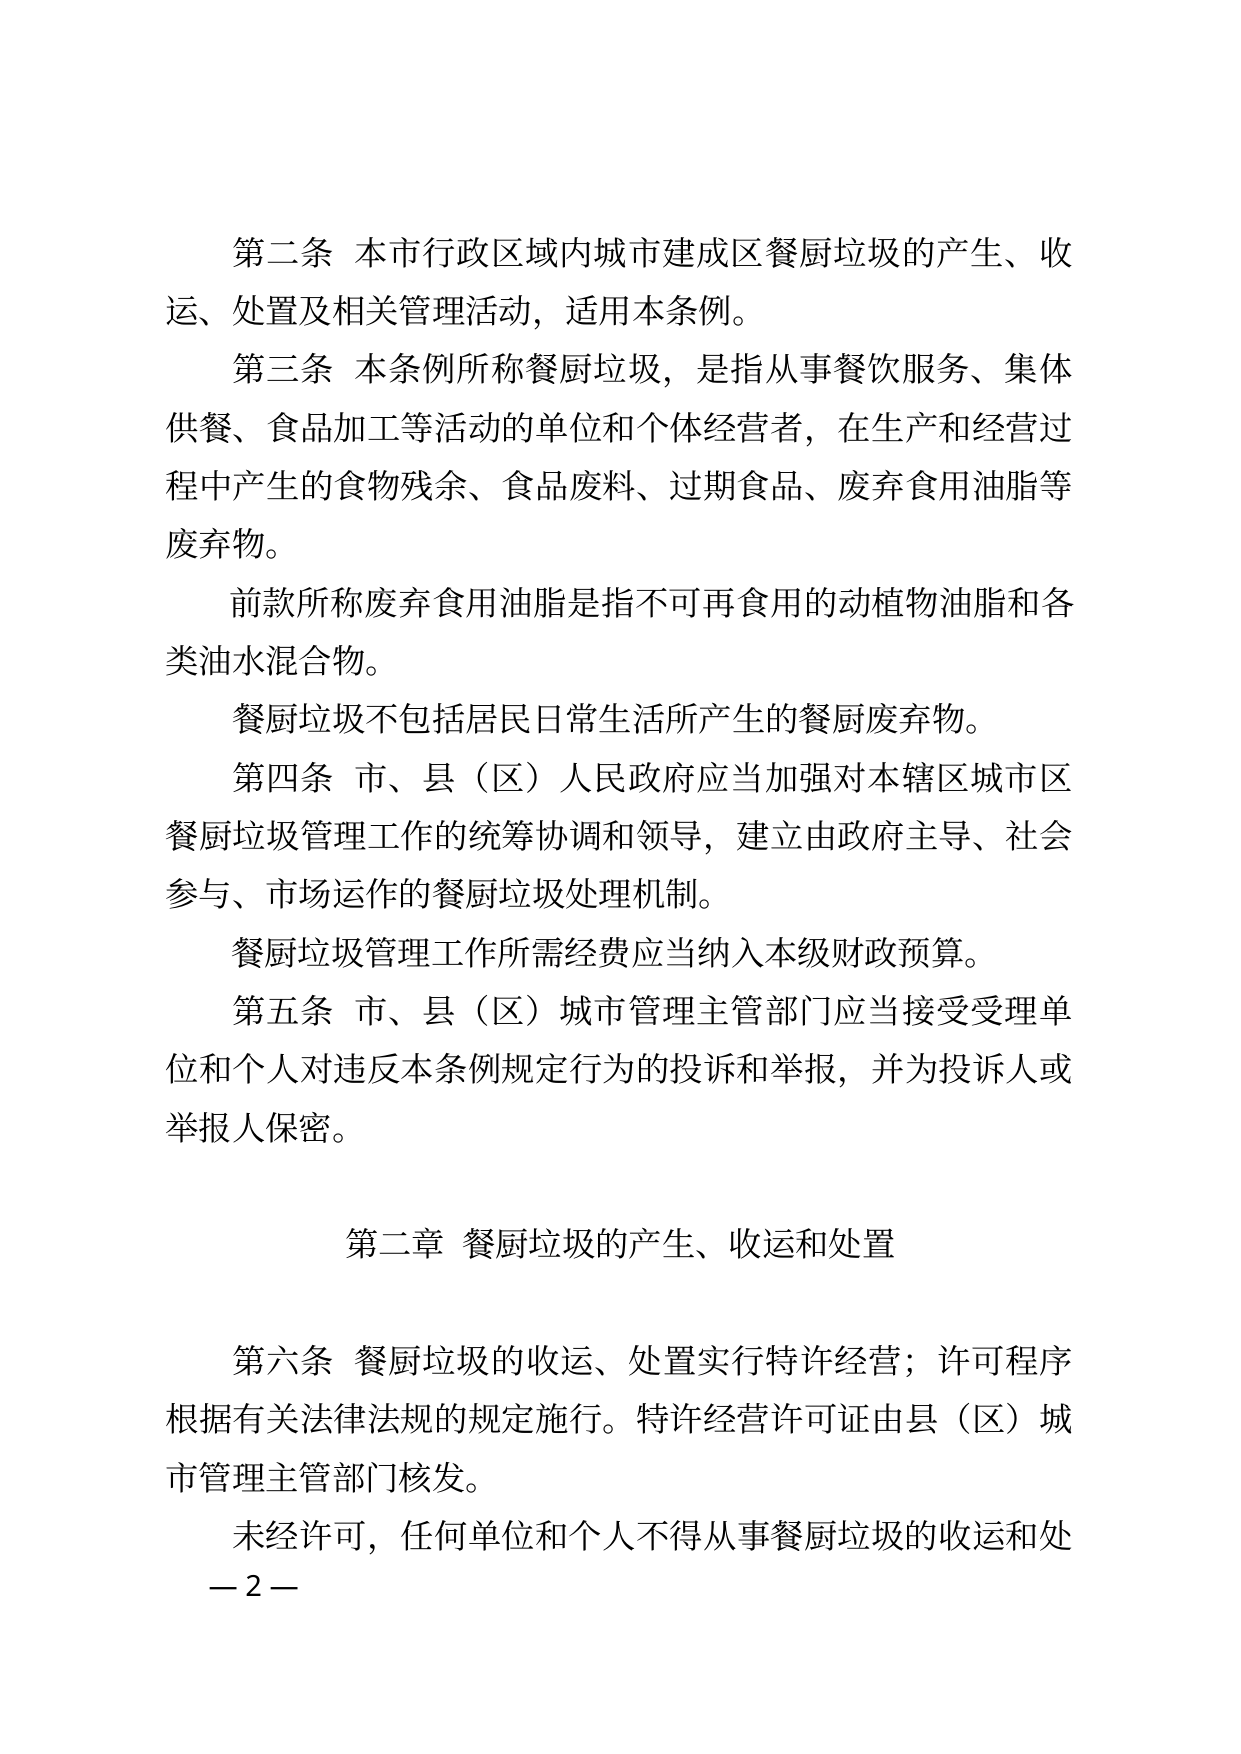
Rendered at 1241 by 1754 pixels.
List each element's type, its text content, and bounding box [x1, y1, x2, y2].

text 第六条 餐厨垃圾的收运、处置实行特许经营；许可程序根据有关法律法规的规定施行。特许经营许可证由县（区）城市管理主管部门核发。 [165, 1327, 1075, 1385]
text 餐厨垃圾管理工作所需经费应当纳入本级财政预算。 [165, 918, 1075, 977]
text 前款所称废弃食用油脂是指不可再食用的动植物油脂和各类油水混合物。 [165, 568, 1075, 685]
text 第二章 餐厨垃圾的产生、收运和处置 [165, 1210, 1075, 1268]
text 第六条 餐厨垃圾的收运、处置实行特许经营；许可程序根据有关法律法规的规定施行。特许经营许可证由县（区）城市管理主管部门核发。 [165, 1443, 1075, 1502]
text 第三条 本条例所称餐厨垃圾，是指从事餐饮服务、集体供餐、食品加工等活动的单位和个体经营者，在生产和经营过程中产生的食物残余、食品废料、过期食品、废弃食用油脂等废弃物。 [165, 335, 1075, 568]
text 第四条 市、县（区）人民政府应当加强对本辖区城市区餐厨垃圾管理工作的统筹协调和领导，建立由政府主导、社会参与、市场运作的餐厨垃圾处理机制。 [165, 743, 1075, 918]
text 第五条 市、县（区）城市管理主管部门应当接受受理单位和个人对违反本条例规定行为的投诉和举报，并为投诉人或举报人保密。 [165, 977, 1075, 1152]
text 第二条 本市行政区域内城市建成区餐厨垃圾的产生、收运、处置及相关管理活动，适用本条例。 [165, 218, 1075, 335]
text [165, 1502, 1075, 1560]
text 餐厨垃圾不包括居民日常生活所产生的餐厨废弃物。 [165, 685, 1075, 743]
